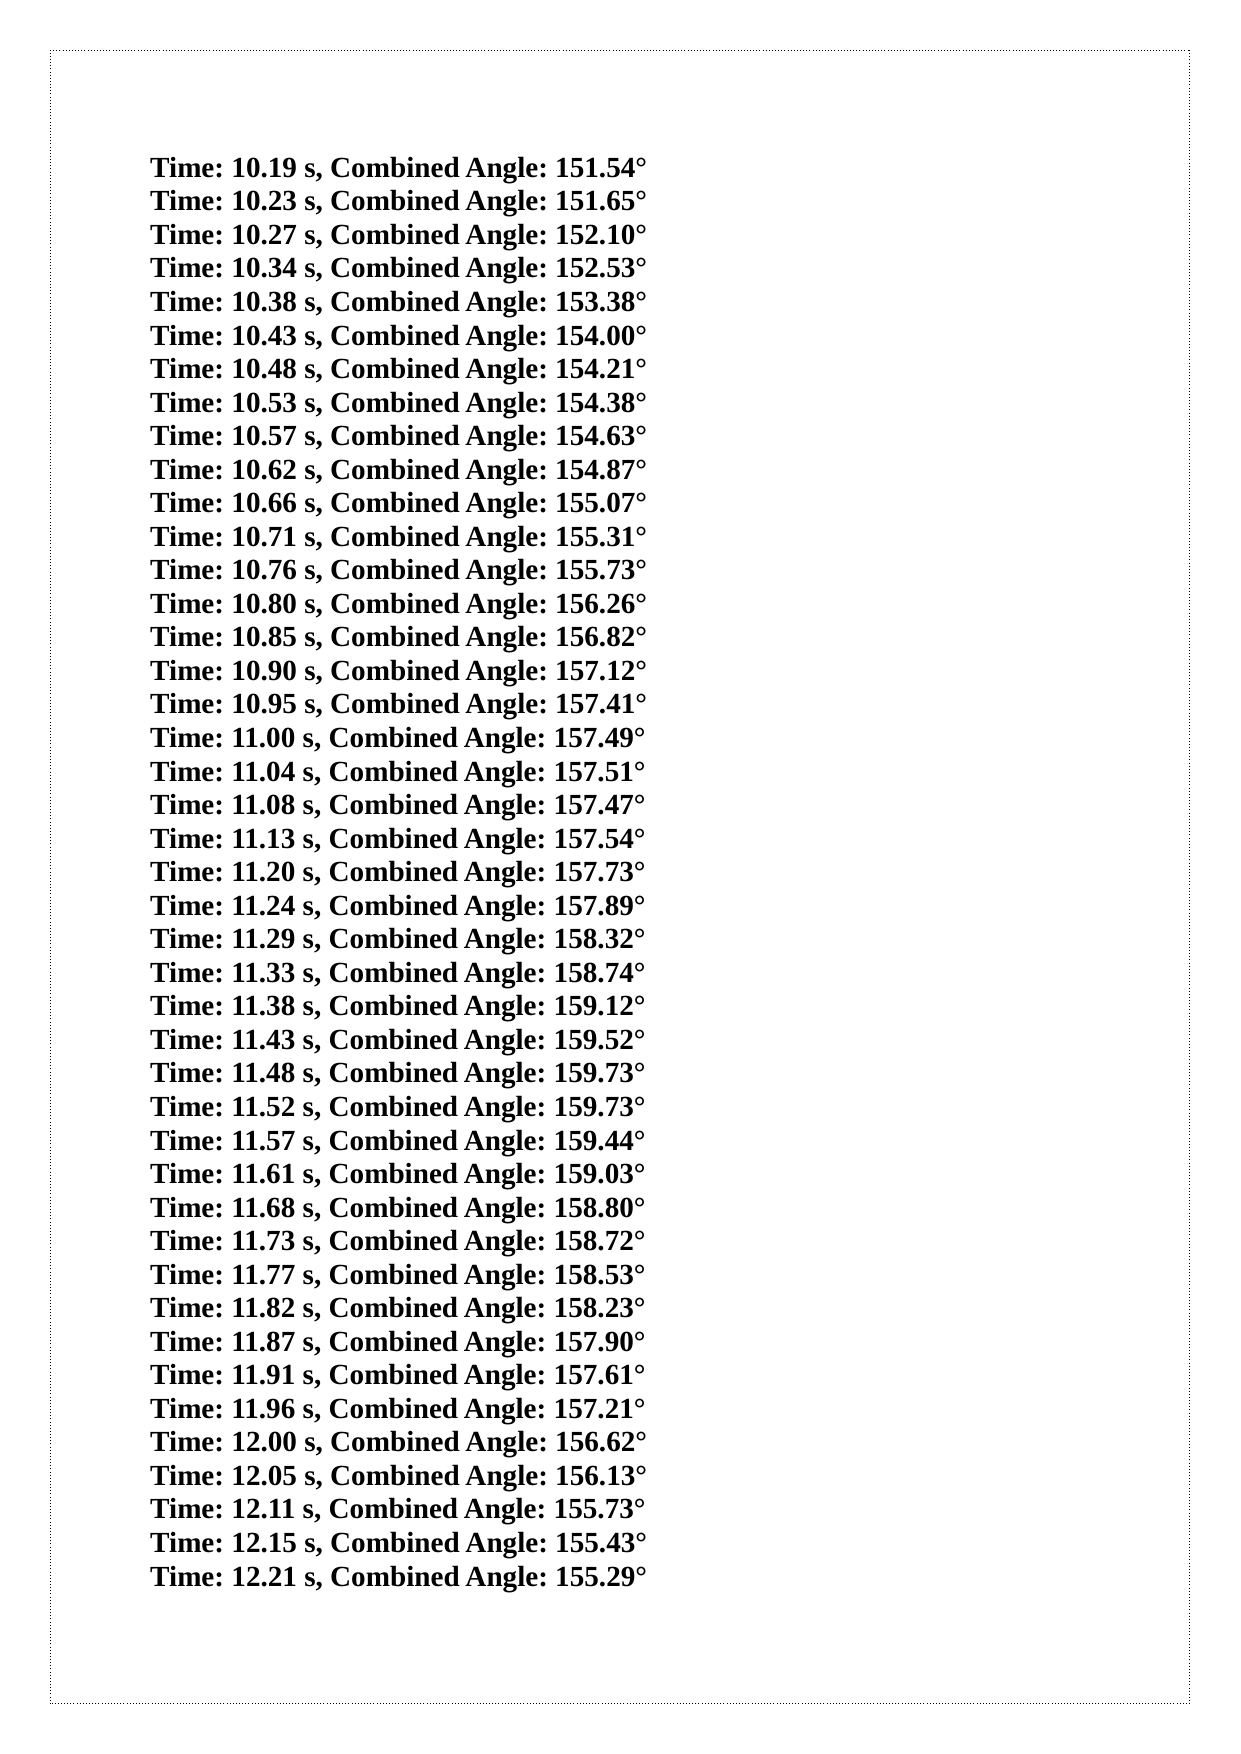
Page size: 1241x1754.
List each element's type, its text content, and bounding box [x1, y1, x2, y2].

text Time: 10.19 s, Combined Angle: 151.54° [150, 150, 1090, 183]
text Time: 10.34 s, Combined Angle: 152.53° [150, 251, 1090, 284]
text Time: 10.85 s, Combined Angle: 156.82° [150, 619, 1090, 653]
text Time: 10.76 s, Combined Angle: 155.73° [150, 552, 1090, 586]
text Time: 10.66 s, Combined Angle: 155.07° [150, 485, 1090, 519]
text Time: 10.80 s, Combined Angle: 156.26° [150, 586, 1090, 619]
text Time: 11.38 s, Combined Angle: 159.12° [150, 988, 1090, 1022]
text Time: 10.27 s, Combined Angle: 152.10° [150, 217, 1090, 251]
text Time: 11.08 s, Combined Angle: 157.47° [150, 787, 1090, 821]
text Time: 11.77 s, Combined Angle: 158.53° [150, 1257, 1090, 1290]
text Time: 11.57 s, Combined Angle: 159.44° [150, 1123, 1090, 1156]
text Time: 11.00 s, Combined Angle: 157.49° [150, 720, 1090, 754]
text Time: 11.82 s, Combined Angle: 158.23° [150, 1290, 1090, 1324]
text Time: 11.04 s, Combined Angle: 157.51° [150, 754, 1090, 787]
text Time: 10.57 s, Combined Angle: 154.63° [150, 418, 1090, 452]
text Time: 11.96 s, Combined Angle: 157.21° [150, 1391, 1090, 1424]
text Time: 10.95 s, Combined Angle: 157.41° [150, 687, 1090, 720]
text Time: 11.52 s, Combined Angle: 159.73° [150, 1089, 1090, 1123]
text Time: 10.62 s, Combined Angle: 154.87° [150, 452, 1090, 485]
text Time: 12.05 s, Combined Angle: 156.13° [150, 1458, 1090, 1492]
text Time: 11.20 s, Combined Angle: 157.73° [150, 854, 1090, 888]
text Time: 12.00 s, Combined Angle: 156.62° [150, 1424, 1090, 1458]
text Time: 10.71 s, Combined Angle: 155.31° [150, 519, 1090, 552]
text Time: 12.15 s, Combined Angle: 155.43° [150, 1525, 1090, 1559]
text Time: 11.73 s, Combined Angle: 158.72° [150, 1223, 1090, 1257]
text Time: 11.13 s, Combined Angle: 157.54° [150, 821, 1090, 854]
text Time: 10.43 s, Combined Angle: 154.00° [150, 318, 1090, 351]
text Time: 10.90 s, Combined Angle: 157.12° [150, 653, 1090, 687]
text Time: 11.24 s, Combined Angle: 157.89° [150, 888, 1090, 921]
text Time: 11.61 s, Combined Angle: 159.03° [150, 1156, 1090, 1190]
text Time: 11.43 s, Combined Angle: 159.52° [150, 1022, 1090, 1056]
text Time: 12.11 s, Combined Angle: 155.73° [150, 1492, 1090, 1525]
text Time: 11.33 s, Combined Angle: 158.74° [150, 955, 1090, 988]
text Time: 10.38 s, Combined Angle: 153.38° [150, 284, 1090, 318]
text Time: 10.23 s, Combined Angle: 151.65° [150, 183, 1090, 217]
text Time: 11.29 s, Combined Angle: 158.32° [150, 921, 1090, 955]
text Time: 10.53 s, Combined Angle: 154.38° [150, 385, 1090, 418]
text Time: 12.21 s, Combined Angle: 155.29° [150, 1559, 1090, 1592]
text Time: 11.48 s, Combined Angle: 159.73° [150, 1056, 1090, 1089]
text Time: 10.48 s, Combined Angle: 154.21° [150, 351, 1090, 385]
text Time: 11.87 s, Combined Angle: 157.90° [150, 1324, 1090, 1357]
text Time: 11.68 s, Combined Angle: 158.80° [150, 1190, 1090, 1223]
text Time: 11.91 s, Combined Angle: 157.61° [150, 1357, 1090, 1391]
